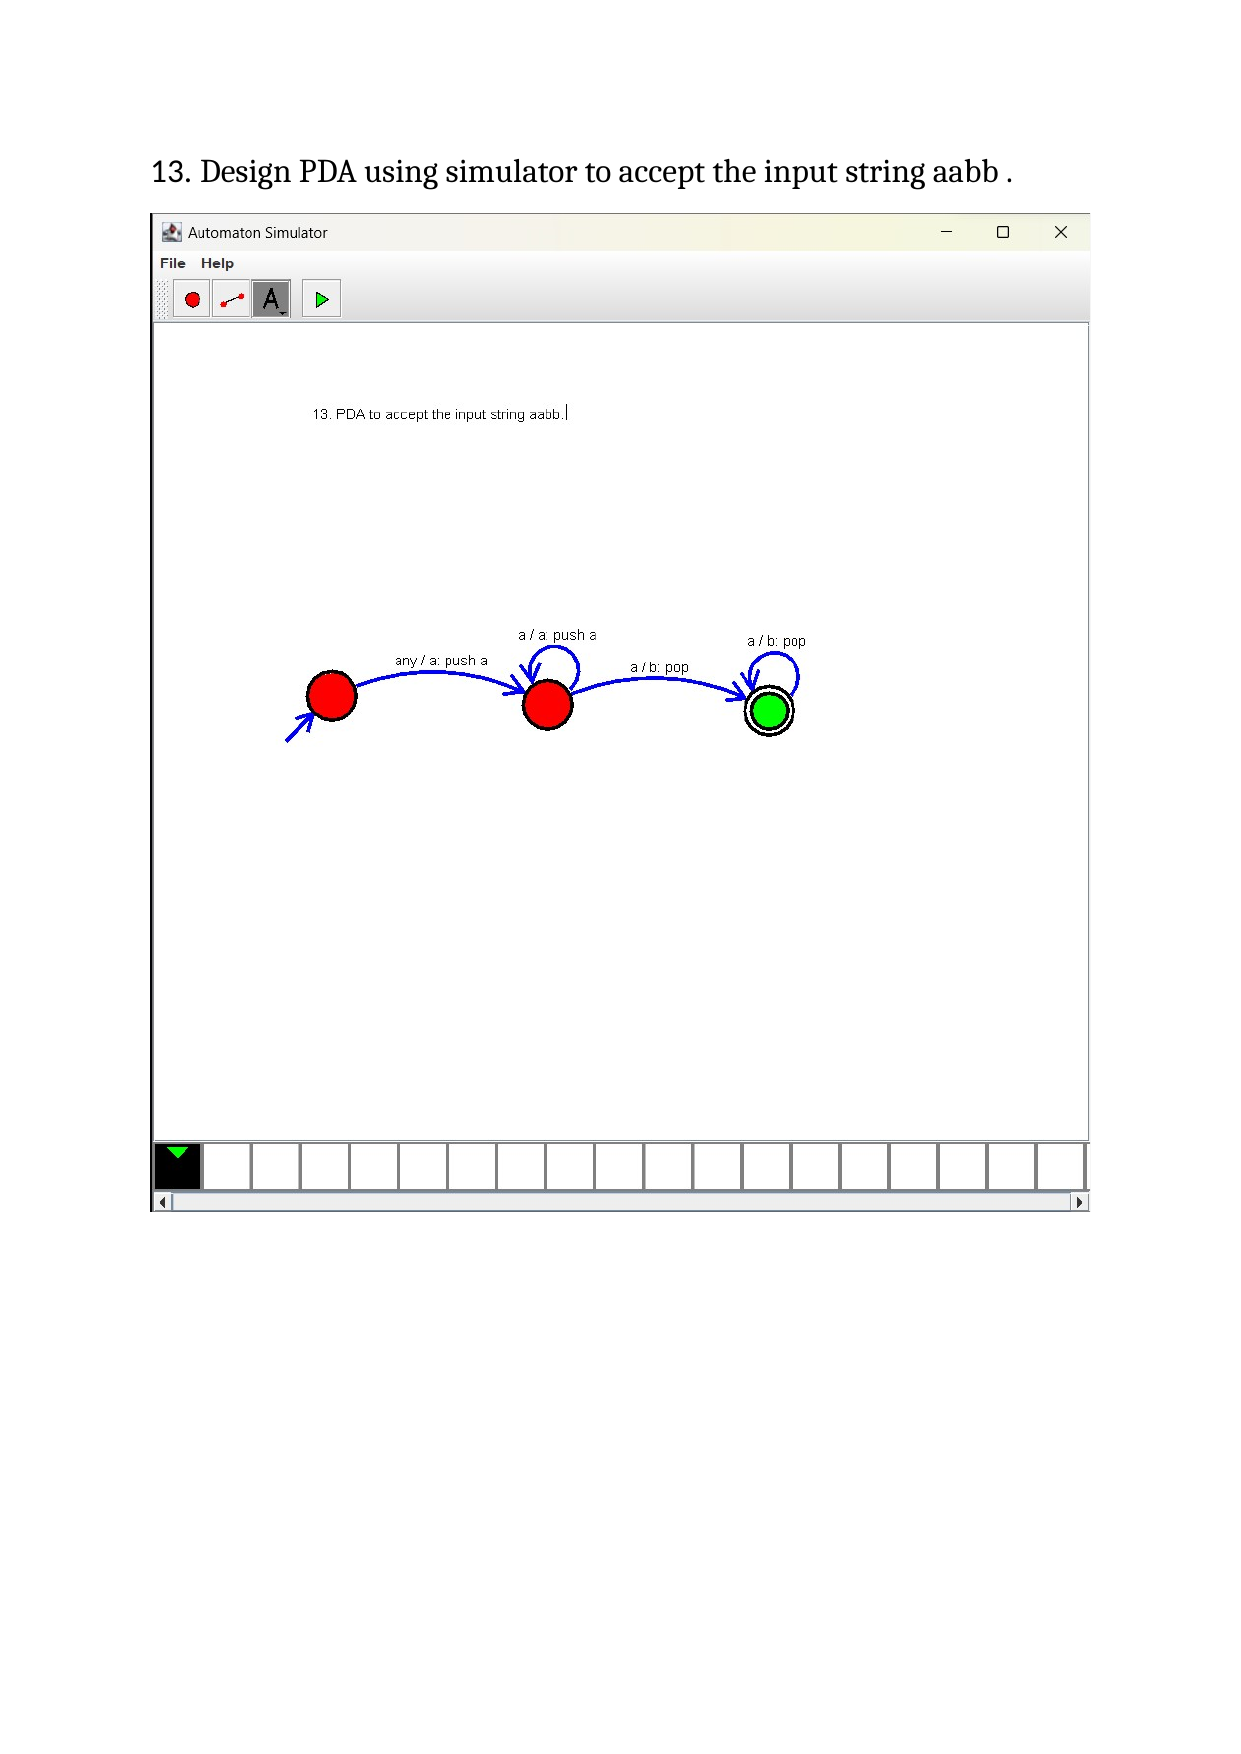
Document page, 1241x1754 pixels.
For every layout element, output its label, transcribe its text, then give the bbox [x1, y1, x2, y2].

picture [150, 213, 1091, 1212]
text 13. Design PDA using simulator to accept the input string aabb . [150, 150, 1090, 191]
